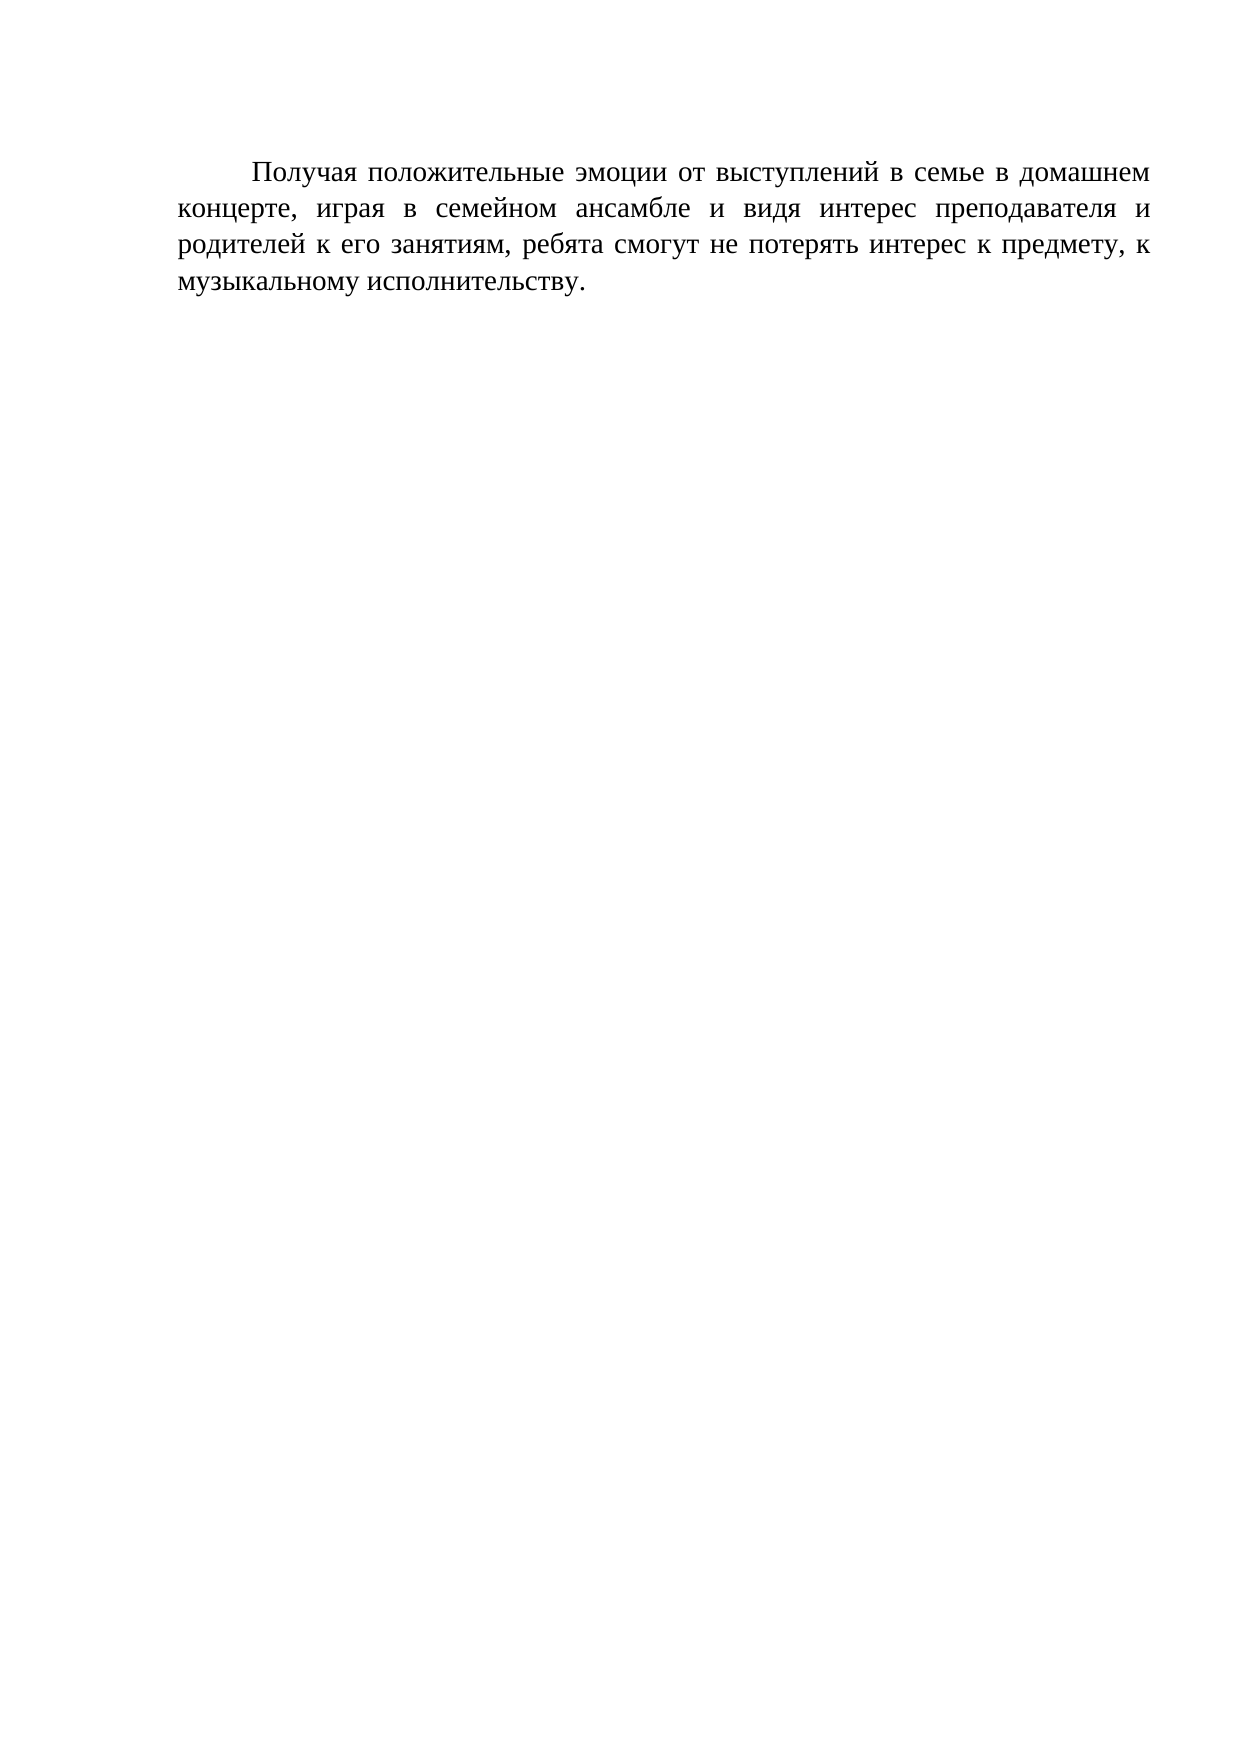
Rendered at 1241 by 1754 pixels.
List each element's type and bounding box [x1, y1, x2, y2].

text [177, 118, 1152, 296]
